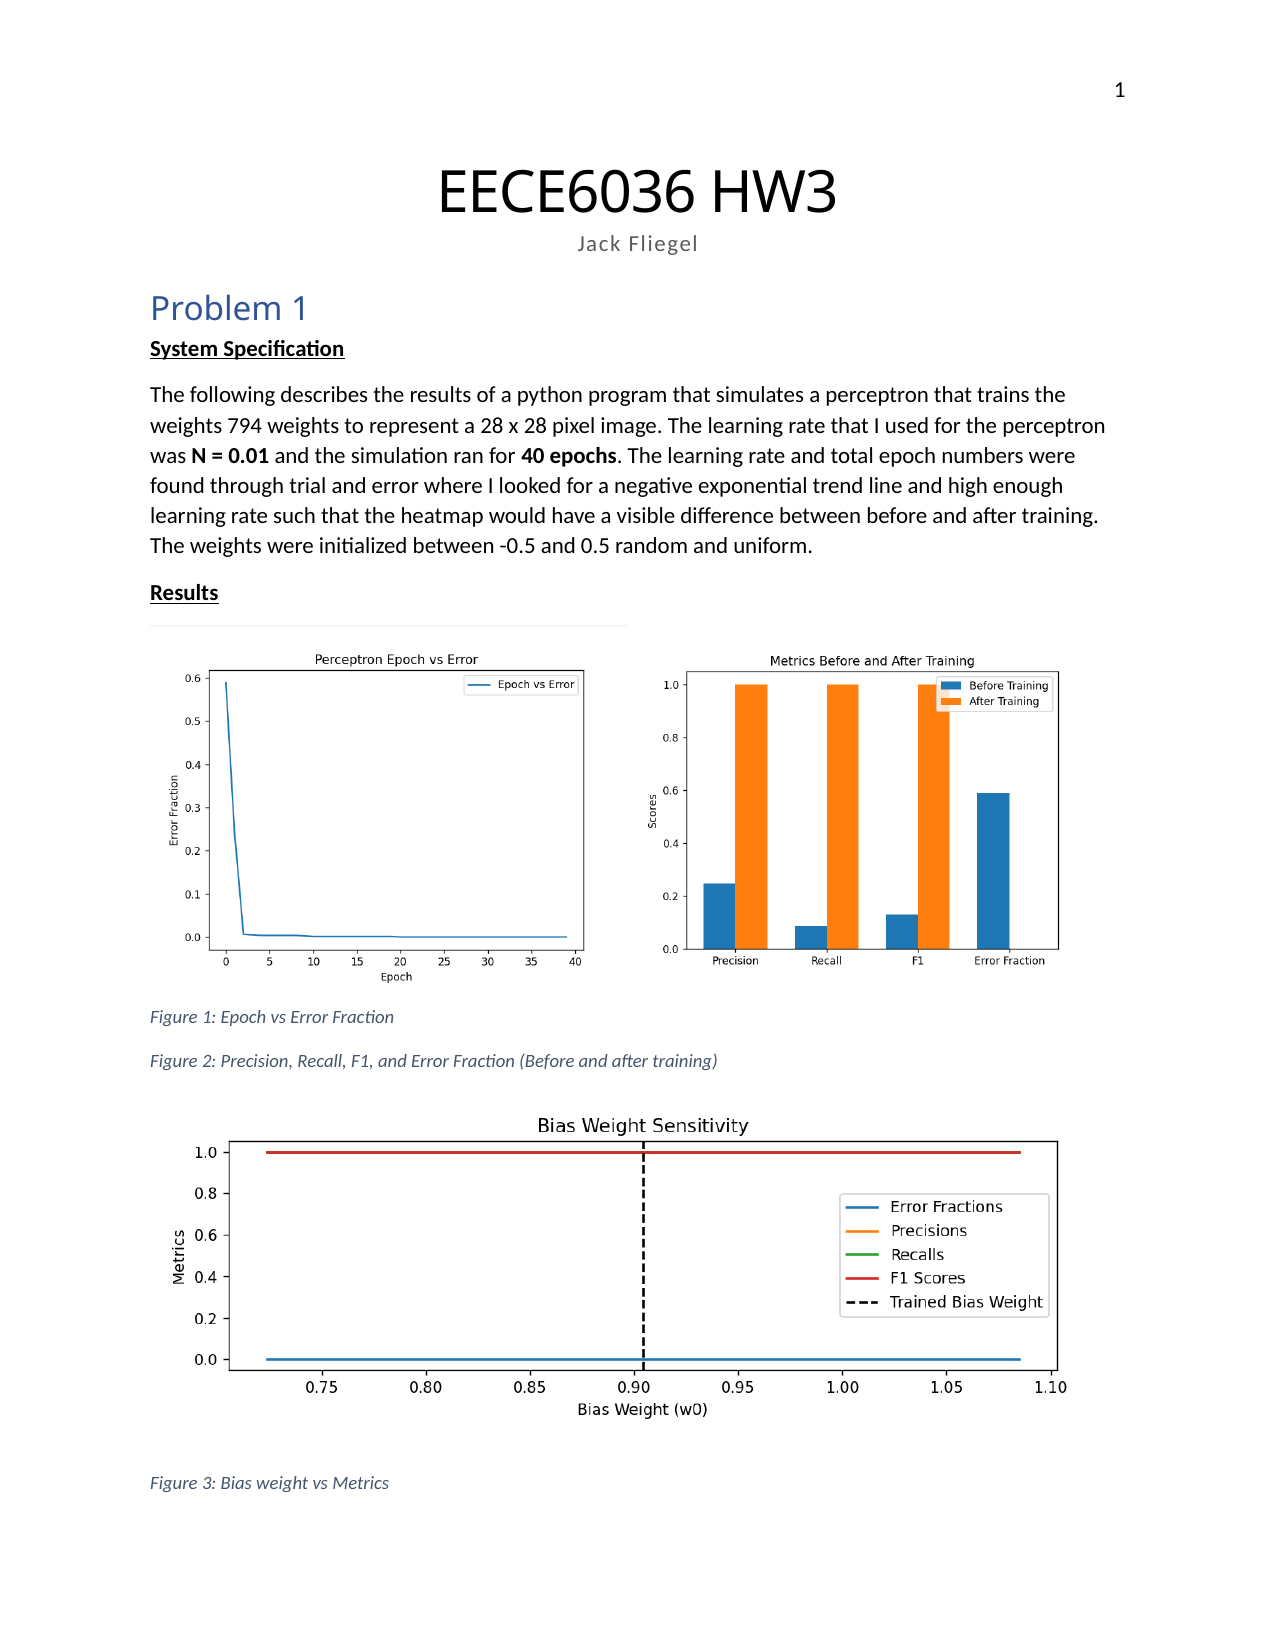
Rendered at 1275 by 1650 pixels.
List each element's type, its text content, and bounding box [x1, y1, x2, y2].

picture [150, 1092, 1125, 1452]
text Results [150, 578, 1125, 606]
subtitle Problem 1 [150, 285, 1125, 330]
text The following describes the results of a python program that simulates a perceptron that trains the weights 794 weights to represent a 28 x 28 pixel image. The learning rate that I used for the perceptron was N = 0.01 and the simulation ran for 40 epochs. The learning rate and total epoch numbers were found through trial and error where I looked for a negative exponential trend line and high enough learning rate such that the heatmap would have a visible difference between before and after training. The weights were initialized between -0.5 and 0.5 random and uniform. [150, 381, 1125, 559]
subtitle Jack Fliegel [150, 229, 1125, 257]
text System Specification [150, 334, 1125, 362]
title EECE6036 HW3 [150, 150, 1125, 229]
picture [150, 625, 1104, 987]
